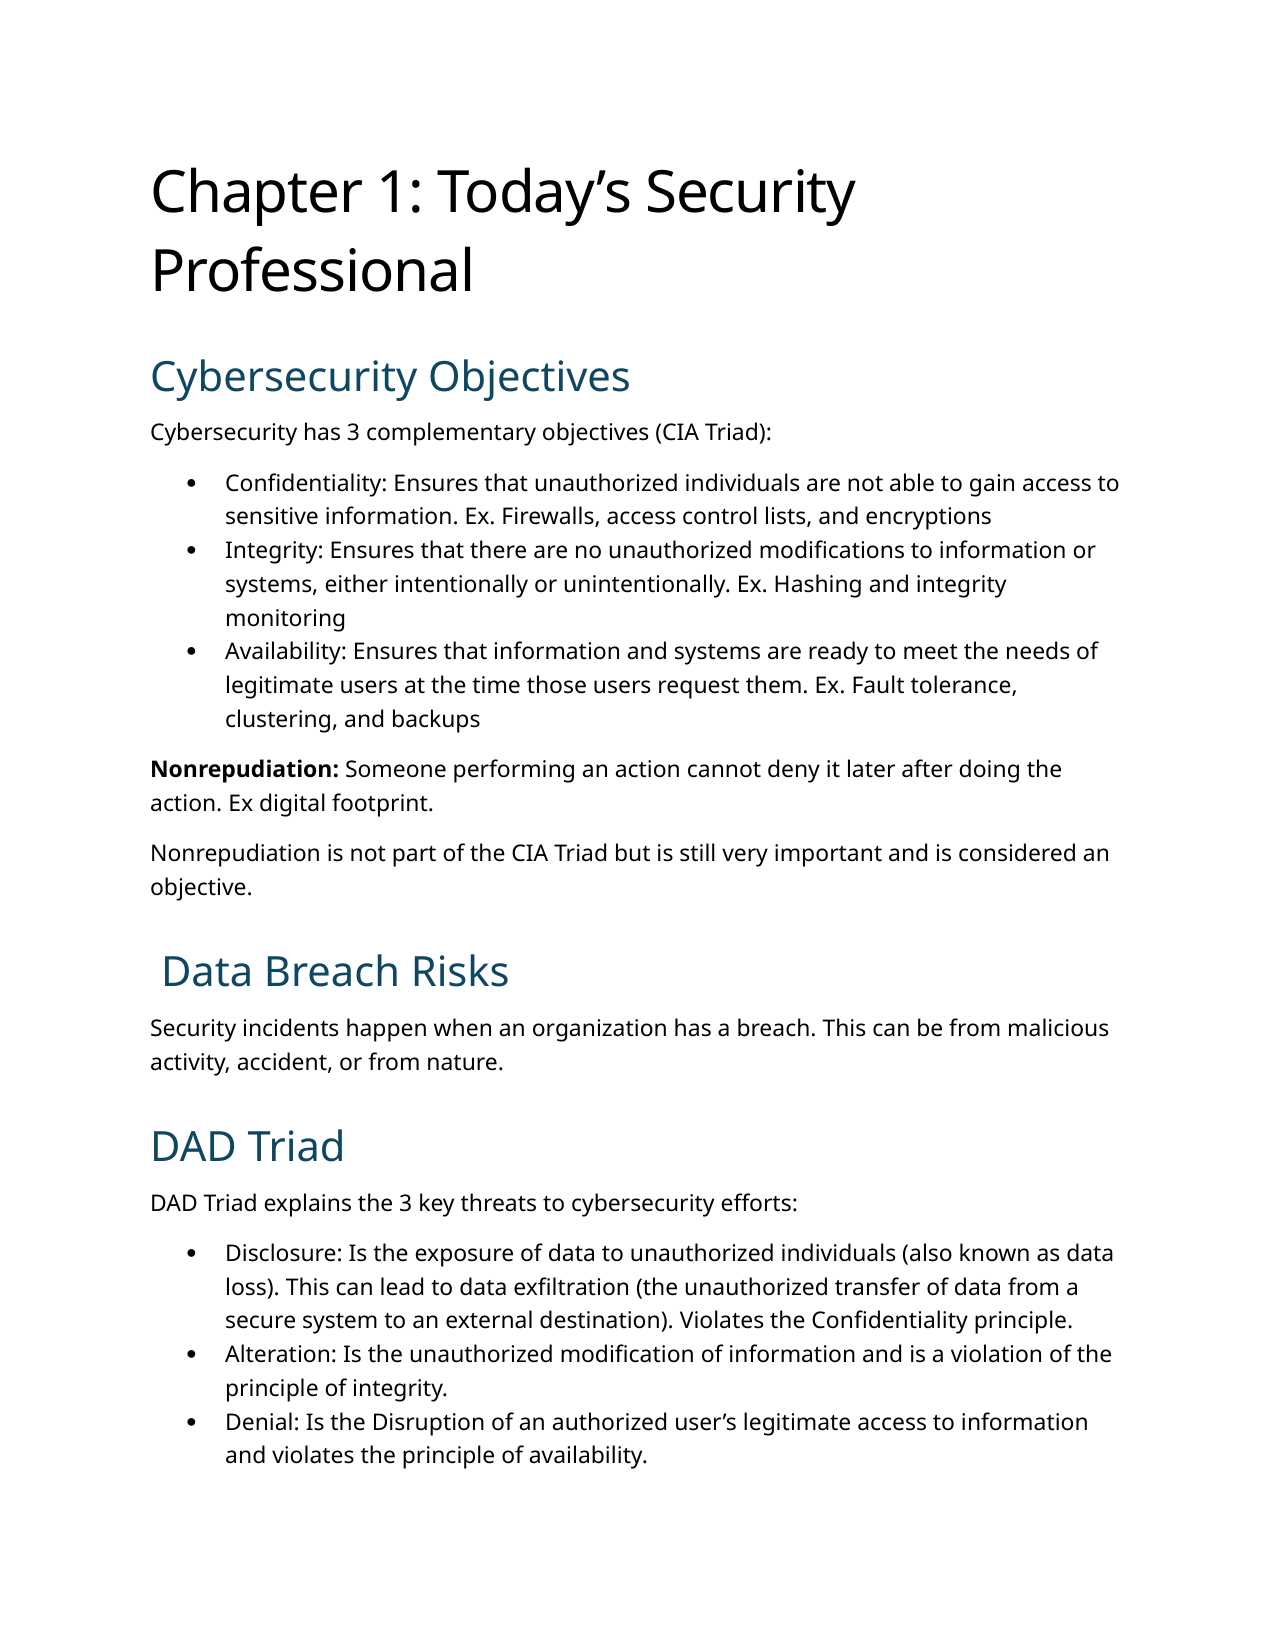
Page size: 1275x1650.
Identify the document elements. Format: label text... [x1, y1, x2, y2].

subtitle Data Breach Risks [150, 942, 1125, 999]
text Security incidents happen when an organization has a breach. This can be from malicious activity, accident, or from nature. [150, 1012, 1125, 1077]
list Integrity: Ensures that there are no unauthorized modifications to information or systems, either intentionally or unintentionally. Ex. Hashing and integrity monitoring [187, 534, 1125, 633]
subtitle DAD Triad [150, 1117, 1125, 1174]
text DAD Triad explains the 3 key threats to cybersecurity efforts: [150, 1186, 1125, 1218]
list Confidentiality: Ensures that unauthorized individuals are not able to gain access to sensitive information. Ex. Firewalls, access control lists, and encryptions [187, 466, 1125, 531]
list Availability: Ensures that information and systems are ready to meet the needs of legitimate users at the time those users request them. Ex. Fault tolerance, clustering, and backups [187, 635, 1125, 734]
list Denial: Is the Disruption of an authorized user’s legitimate access to information and violates the principle of availability. [187, 1406, 1125, 1471]
list Disclosure: Is the exposure of data to unauthorized individuals (also known as data loss). This can lead to data exfiltration (the unauthorized transfer of data from a secure system to an external destination). Violates the Confidentiality principle. [187, 1237, 1125, 1336]
text Nonrepudiation is not part of the CIA Triad but is still very important and is considered an objective. [150, 837, 1125, 902]
text Cybersecurity has 3 complementary objectives (CIA Triad): [150, 416, 1125, 447]
subtitle Cybersecurity Objectives [150, 346, 1125, 403]
list Alteration: Is the unauthorized modification of information and is a violation of the principle of integrity. [187, 1338, 1125, 1403]
text Nonrepudiation: Someone performing an action cannot deny it later after doing the action. Ex digital footprint. [150, 753, 1125, 818]
title Chapter 1: Today’s Security Professional [150, 150, 1125, 309]
